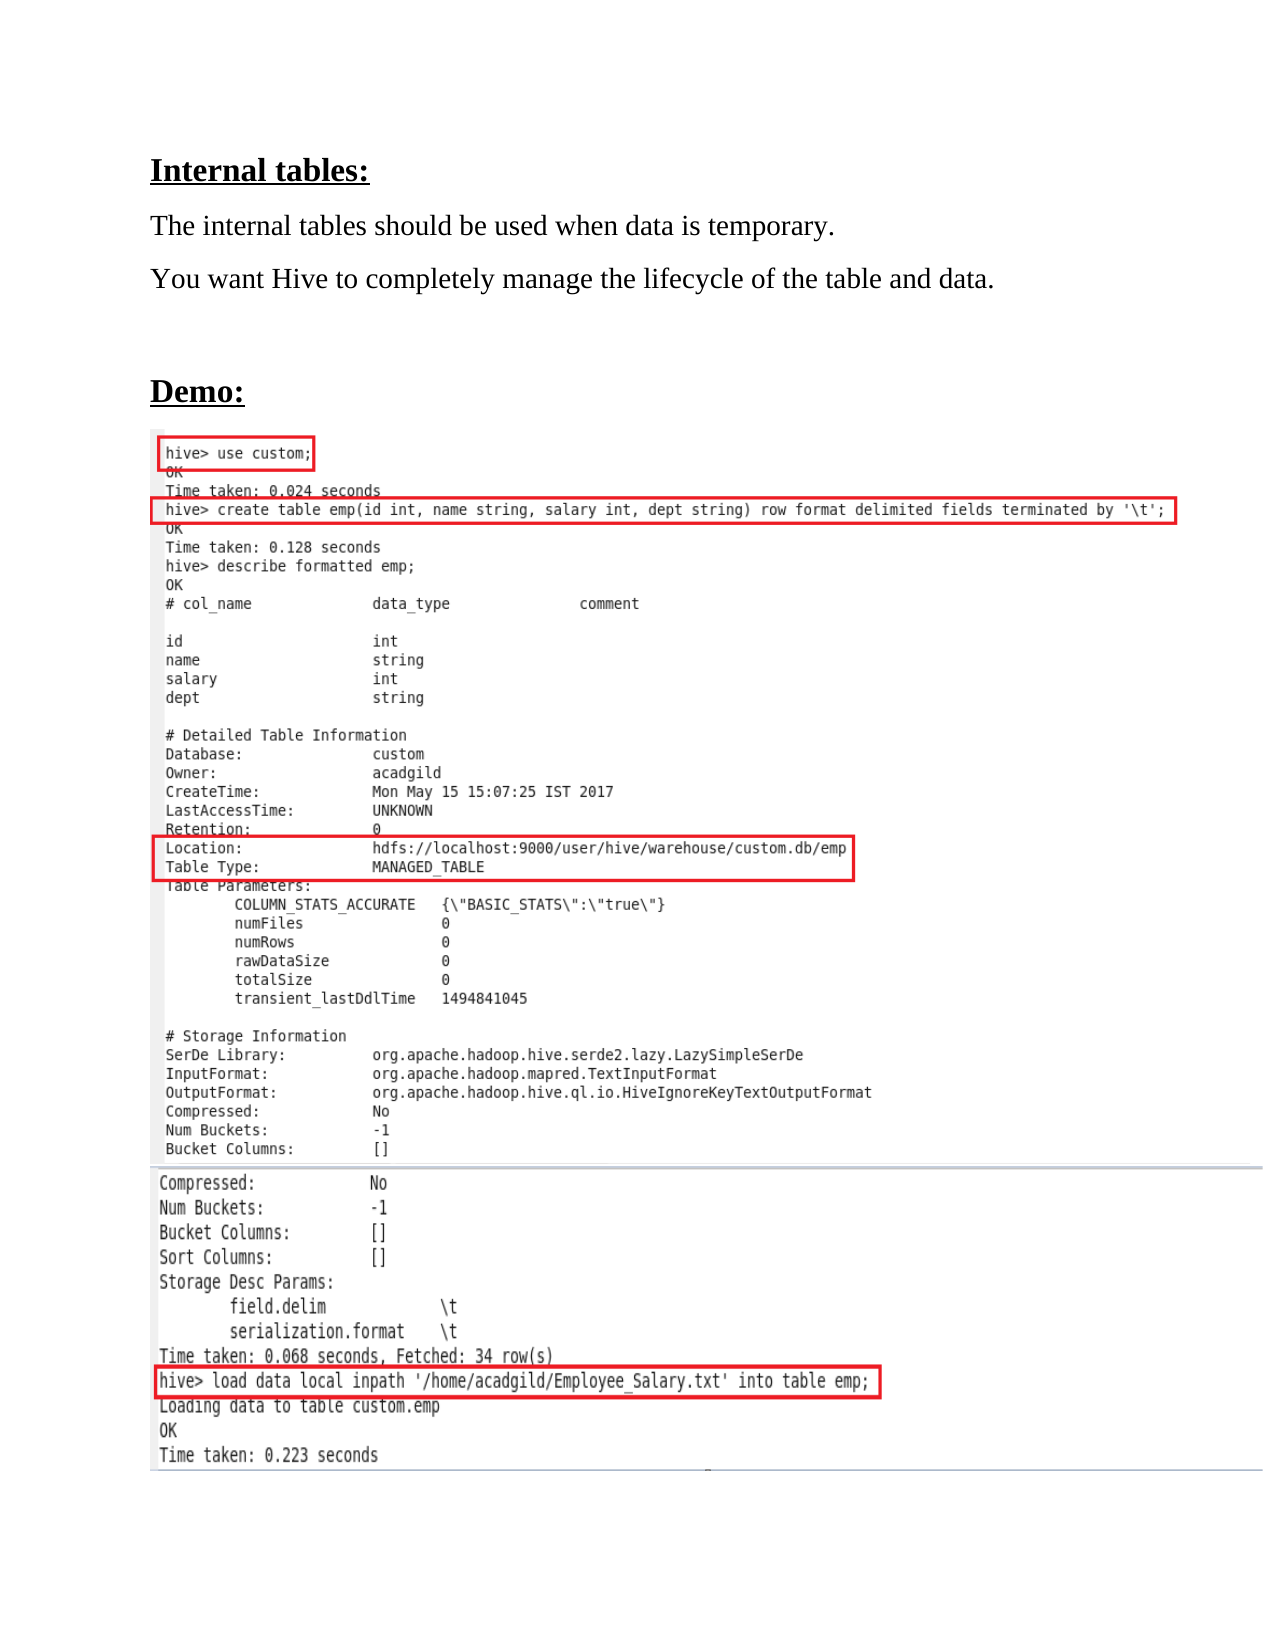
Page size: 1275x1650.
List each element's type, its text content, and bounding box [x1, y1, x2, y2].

picture [150, 1166, 1263, 1471]
text Internal tables: [150, 150, 1125, 188]
text The internal tables should be used when data is temporary. [150, 208, 1125, 242]
text Demo: [150, 372, 1125, 410]
picture [150, 429, 1250, 1164]
text You want Hive to completely manage the lifecycle of the table and data. [150, 261, 1125, 294]
